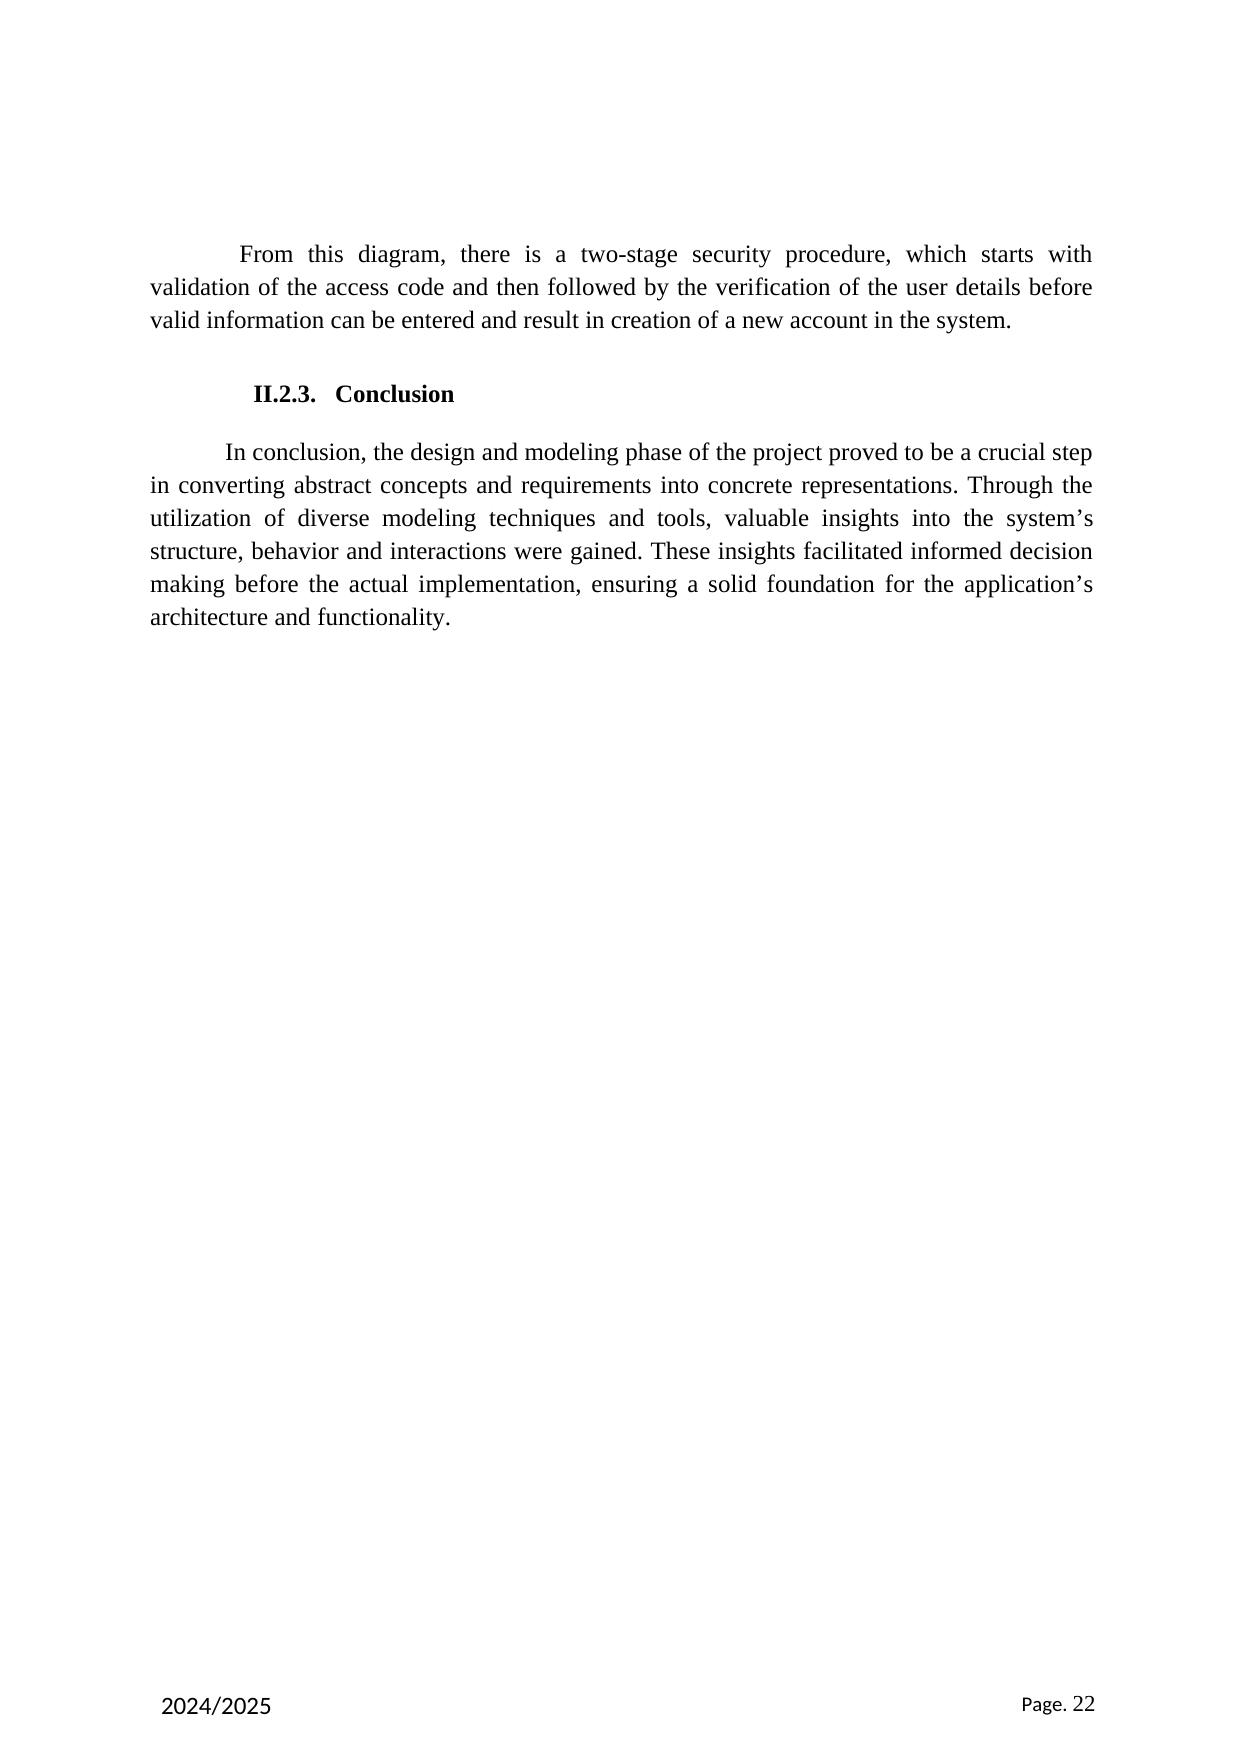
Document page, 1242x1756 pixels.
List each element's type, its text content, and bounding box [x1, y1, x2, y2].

subtitle II.2.3. Conclusion [253, 379, 1183, 408]
text From this diagram, there is a two-stage security procedure, which starts with validation of the access code and then followed by the verification of the user details before valid information can be entered and result in creation of a new account in the system. [150, 239, 1094, 333]
text In conclusion, the design and modeling phase of the project proved to be a crucial step in converting abstract concepts and requirements into concrete representations. Through the utilization of diverse modeling techniques and tools, valuable insights into the system’s structure, behavior and interactions were gained. These insights facilitated informed decision making before the actual implementation, ensuring a solid foundation for the application’s architecture and functionality. [150, 437, 1094, 631]
